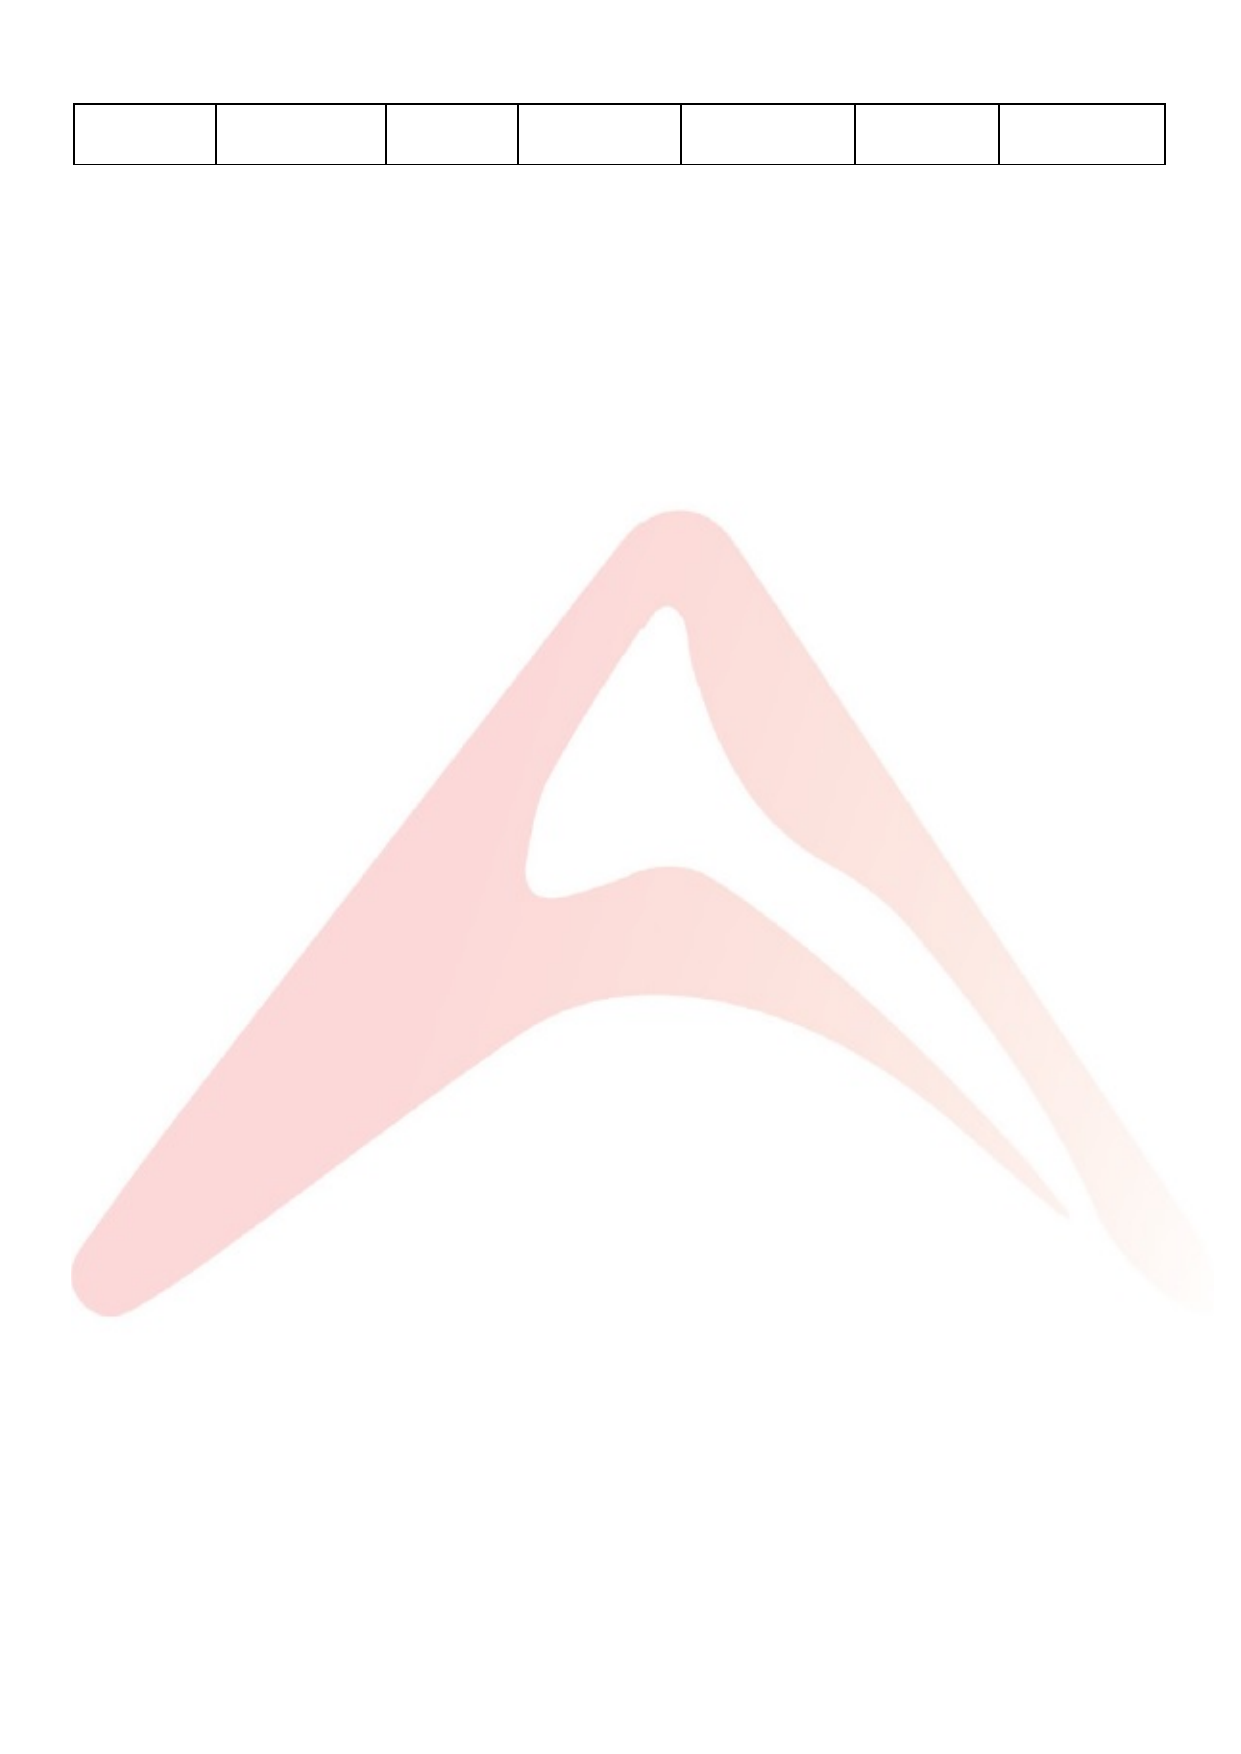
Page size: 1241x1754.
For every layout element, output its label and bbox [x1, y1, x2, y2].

table_cell [682, 105, 854, 164]
picture [71, 72, 1214, 1754]
table_cell [387, 105, 517, 164]
table_cell [75, 105, 215, 164]
table_cell [1000, 105, 1164, 164]
table_cell [217, 105, 385, 164]
table_cell [519, 105, 680, 164]
table_cell [856, 105, 998, 164]
